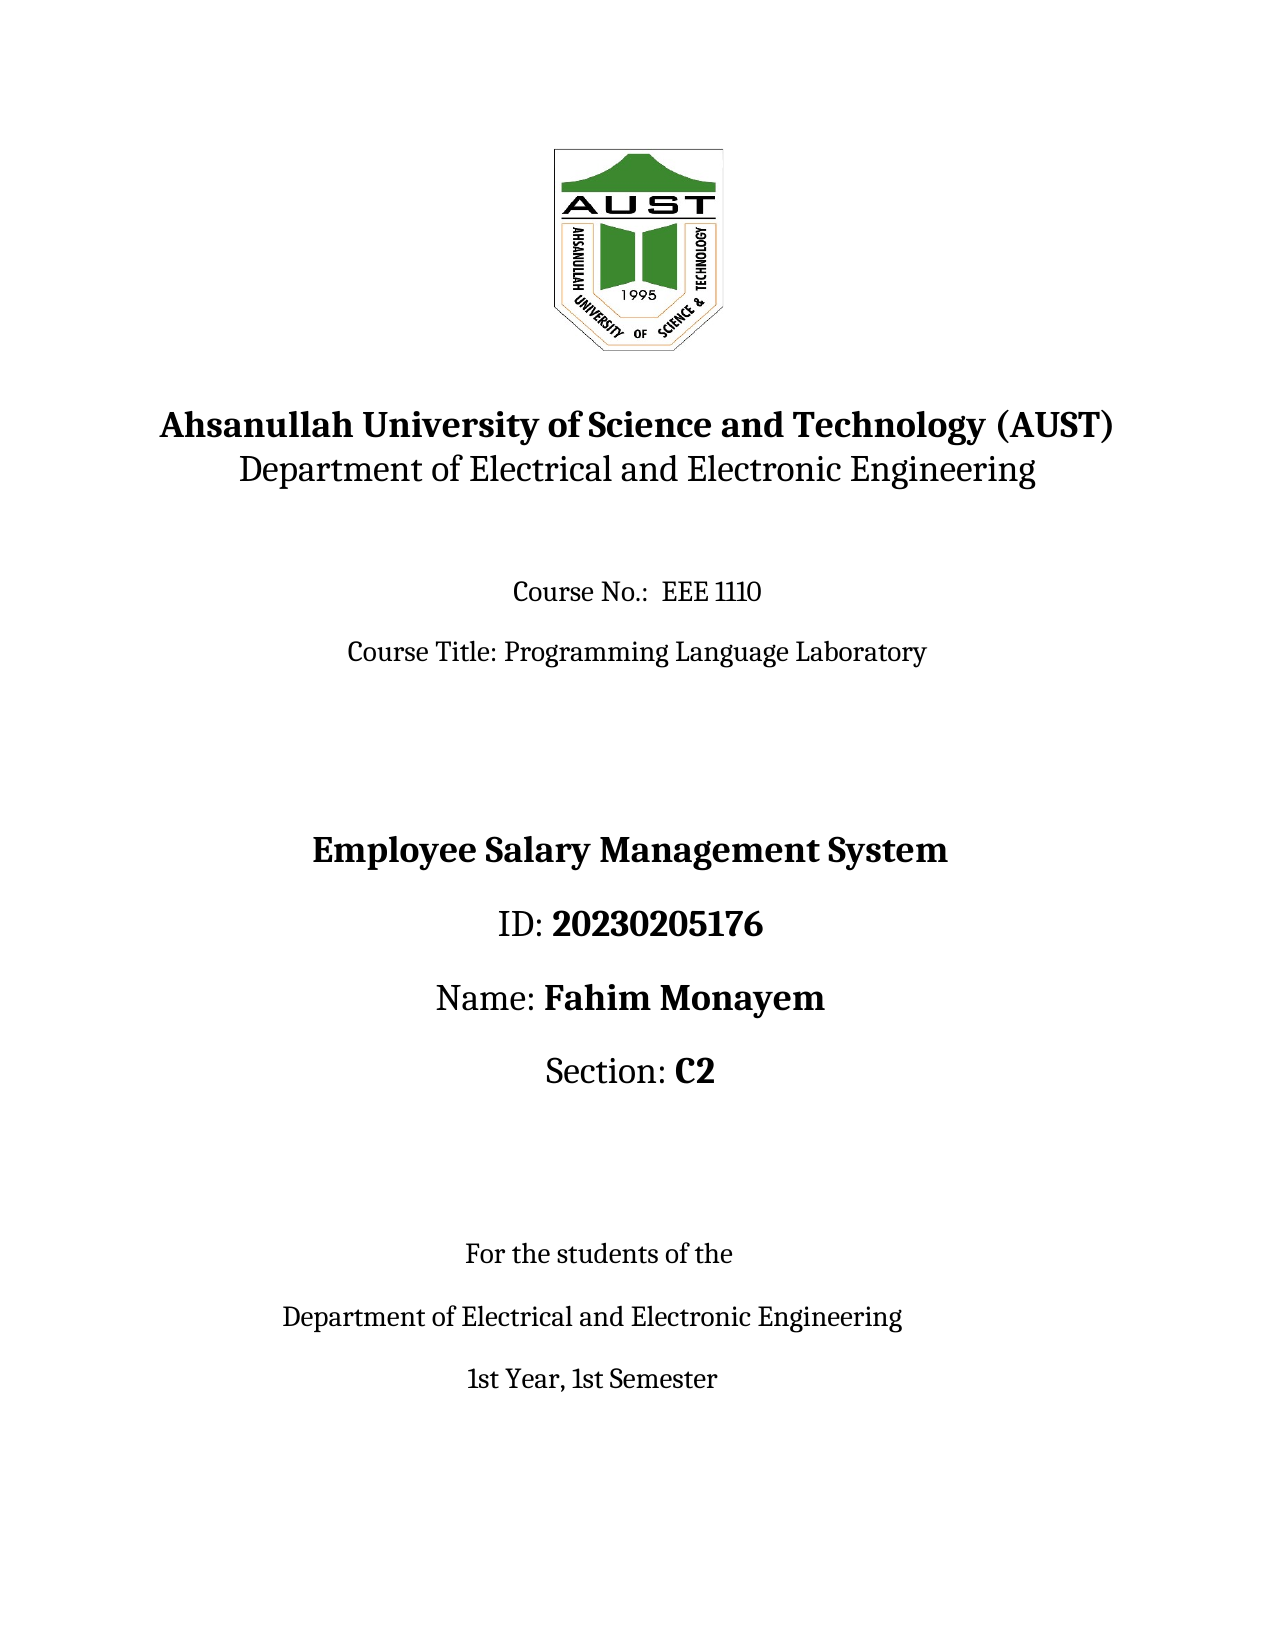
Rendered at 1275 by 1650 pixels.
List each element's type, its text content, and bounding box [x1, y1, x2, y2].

picture [553, 148, 724, 351]
text 1st Year, 1st Semester [135, 1362, 1005, 1396]
title Name: Fahim Monayem [135, 976, 1126, 1019]
title ID: 20230205176 [135, 902, 1126, 946]
text Course Title: Programming Language Laboratory [149, 635, 1126, 695]
title Employee Salary Management System [135, 829, 1126, 872]
title Ahsanullah University of Science and Technology (AUST) [149, 404, 1125, 447]
text For the students of the [135, 1237, 1005, 1271]
text Department of Electrical and Electronic Engineering [149, 448, 1125, 491]
title Section: C2 [135, 1050, 1126, 1093]
text Course No.: EEE 1110 [149, 575, 1126, 635]
text Department of Electrical and Electronic Engineering [135, 1300, 1005, 1333]
